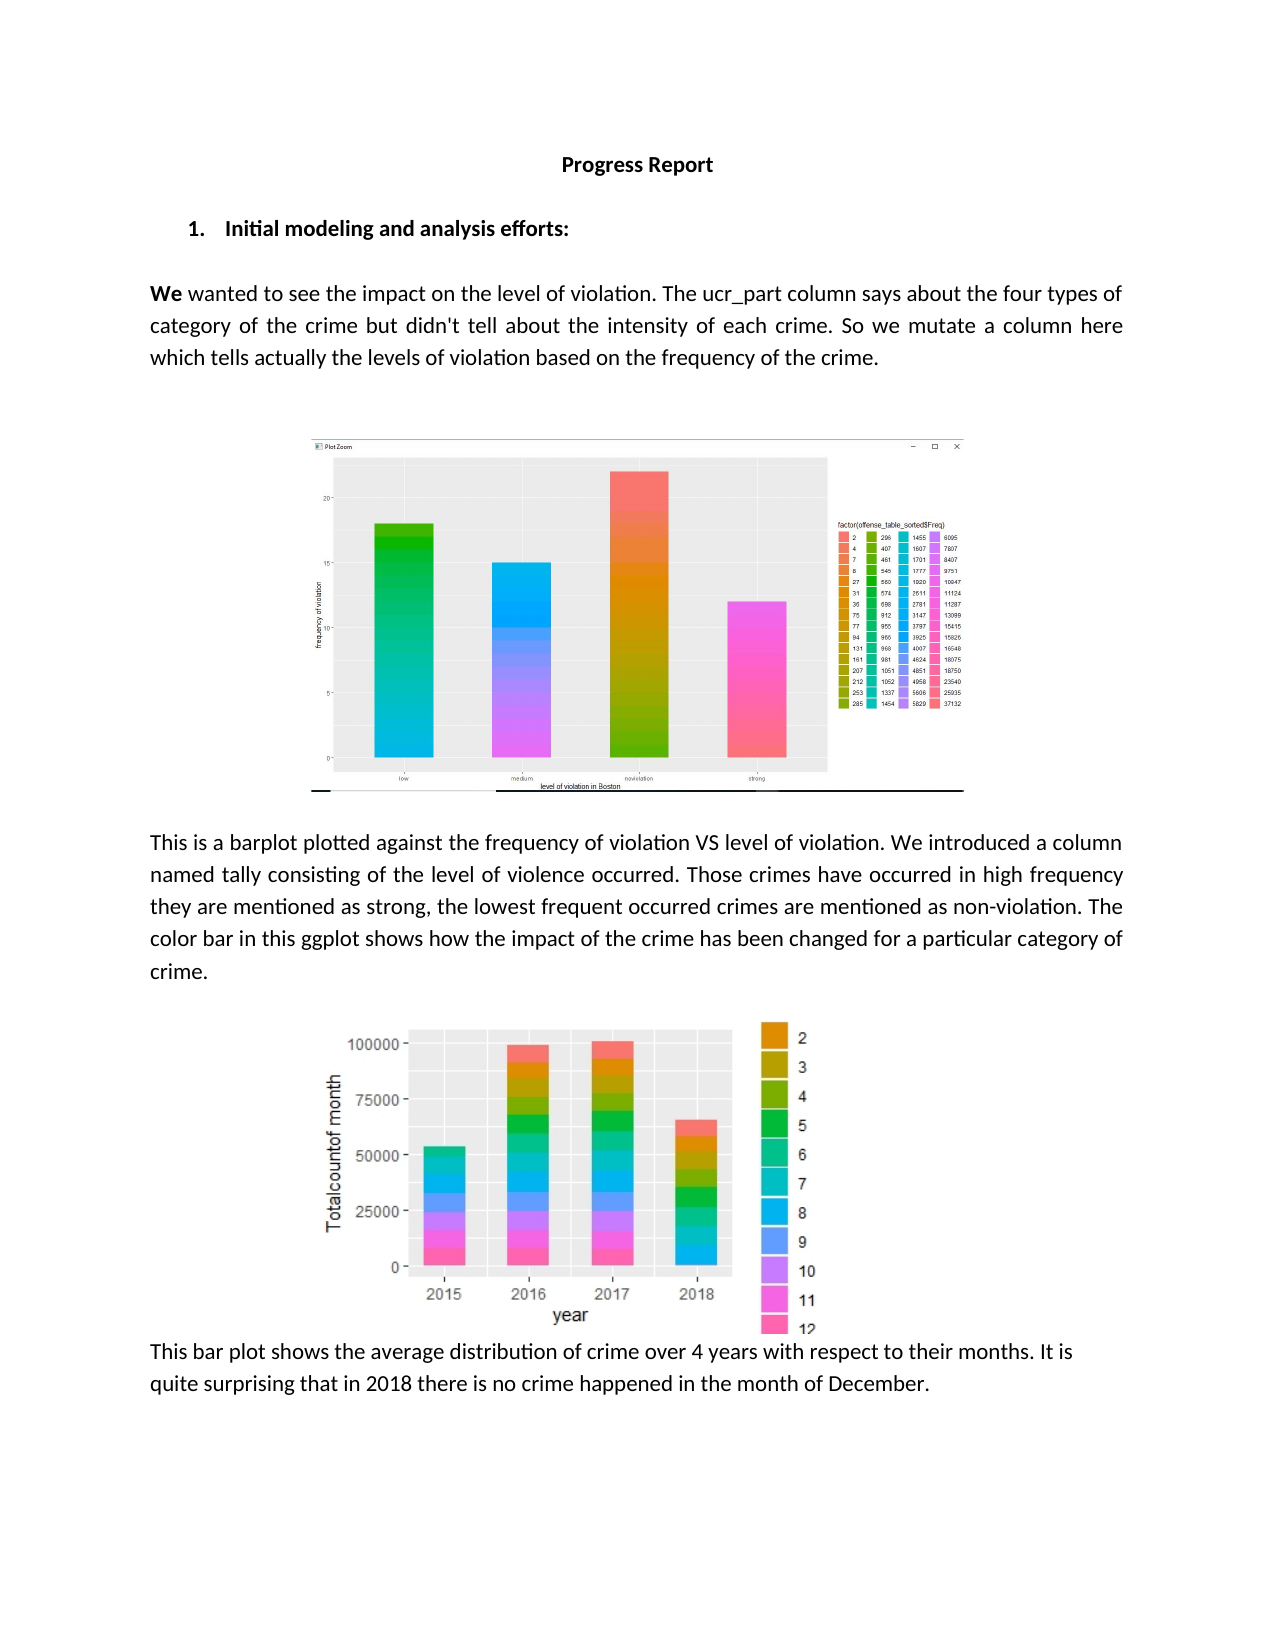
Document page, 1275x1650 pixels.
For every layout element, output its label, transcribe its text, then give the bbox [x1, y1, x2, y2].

text This bar plot shows the average distribution of crime over 4 years with respect to their months. It is quite surprising that in 2018 there is no crime happened in the month of December. [150, 1337, 1125, 1397]
text Progress Report [150, 150, 1125, 178]
picture [315, 1021, 960, 1334]
text We wanted to see the impact on the level of violation. The ucr_part column says about the four types of category of the crime but didn't tell about the intensity of each crime. So we mutate a column here which tells actually the levels of violation based on the frequency of the crime. [150, 279, 1125, 371]
text This is a barplot plotted against the frequency of violation VS level of violation. We introduced a column named tally consisting of the level of violence occurred. Those crimes have occurred in high frequency they are mentioned as strong, the lowest frequent occurred crimes are mentioned as non-violation. The color bar in this ggplot shows how the impact of the crime has been changed for a particular category of crime. [150, 828, 1125, 985]
picture [311, 439, 964, 792]
list Initial modeling and analysis efforts: [187, 214, 1125, 242]
